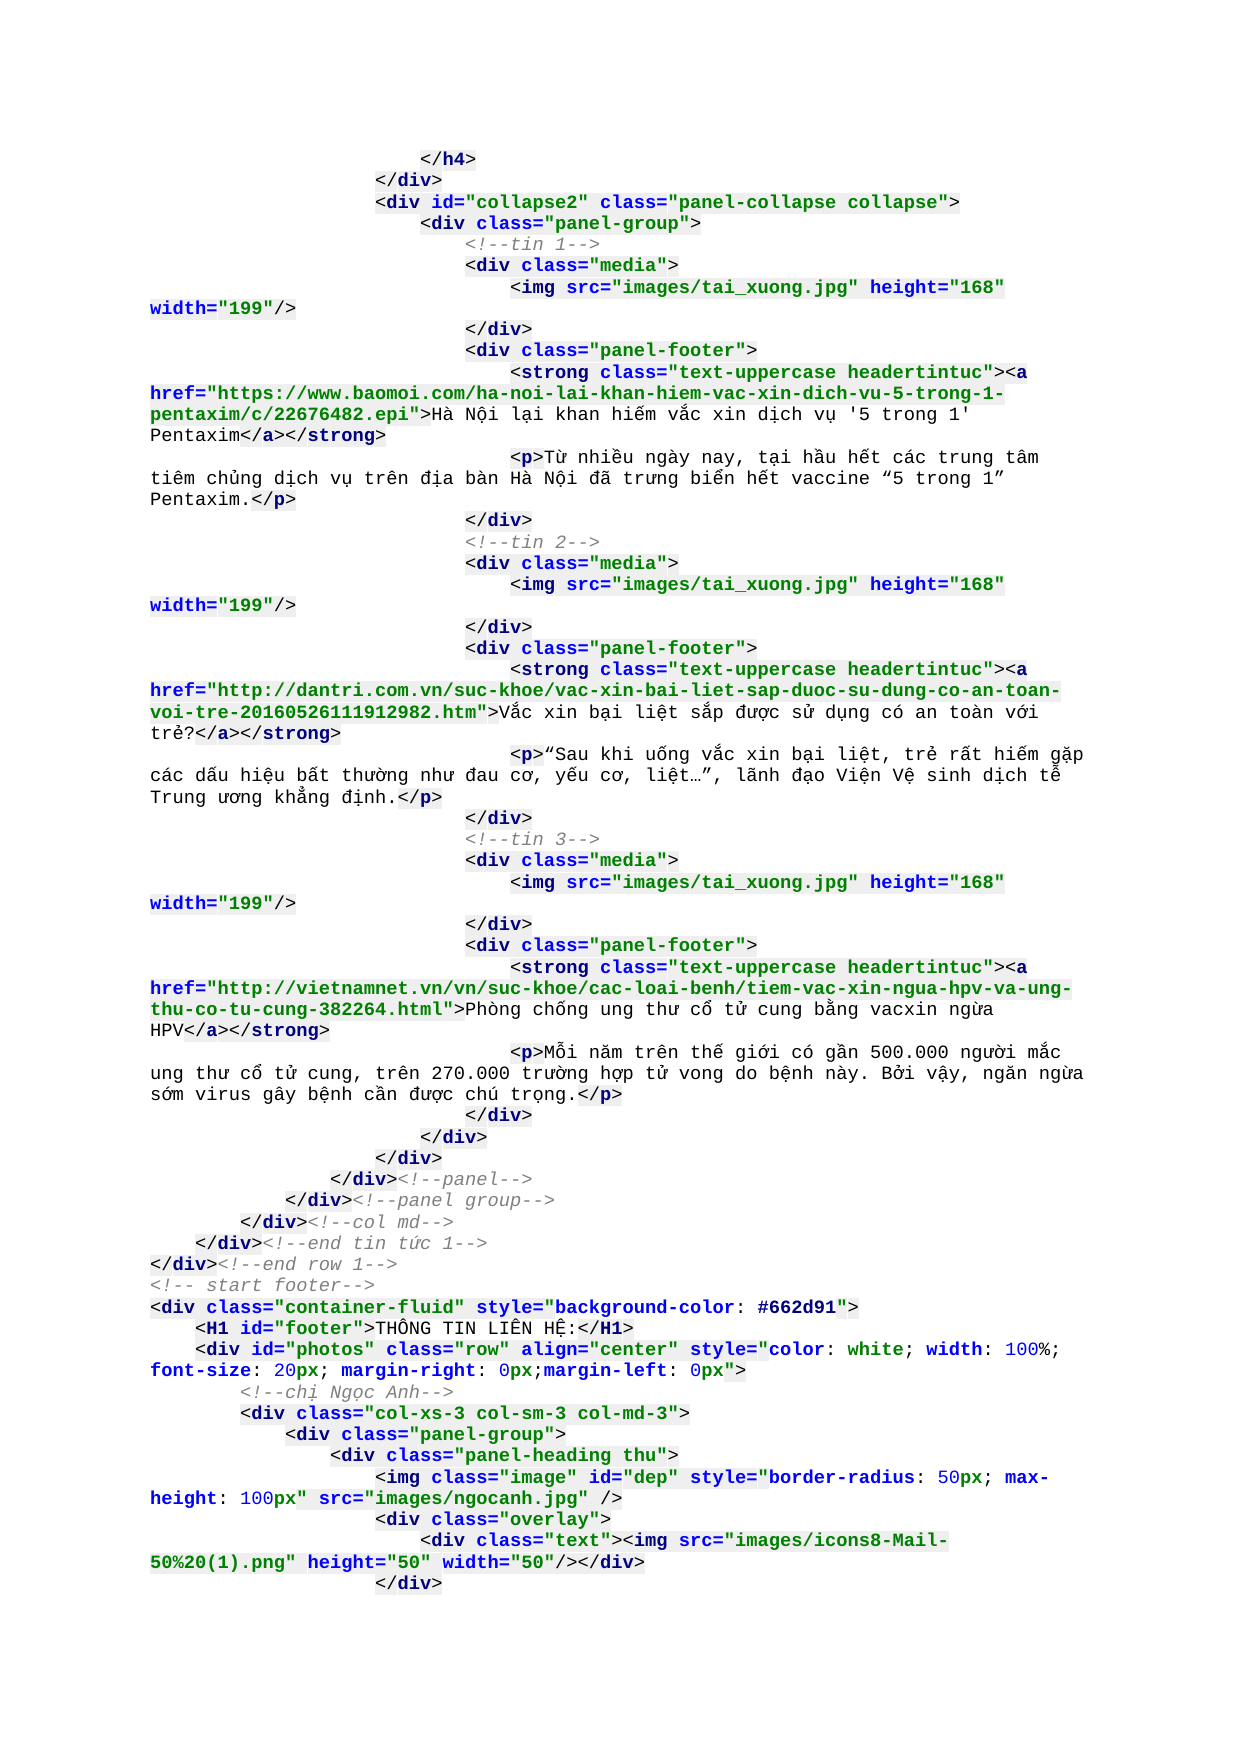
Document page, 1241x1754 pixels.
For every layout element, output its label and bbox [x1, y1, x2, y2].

text [150, 150, 1090, 1595]
